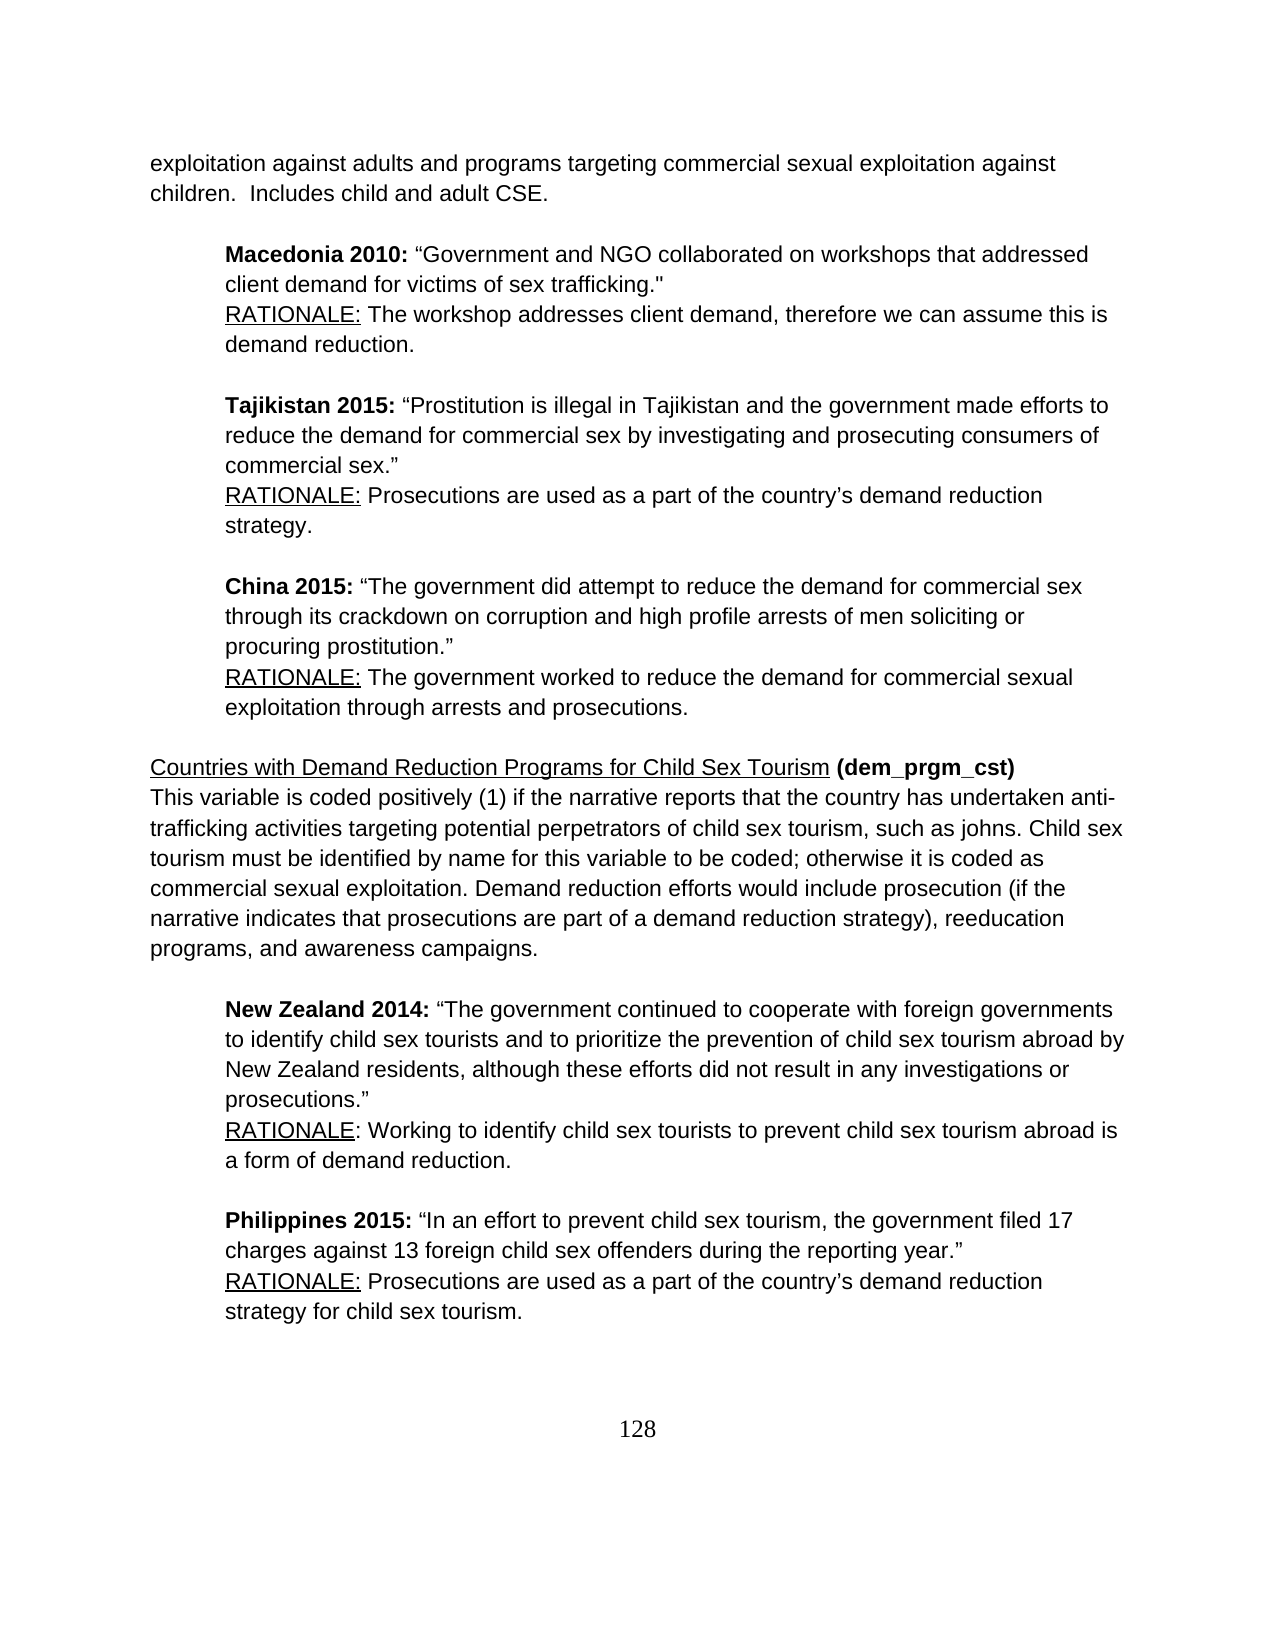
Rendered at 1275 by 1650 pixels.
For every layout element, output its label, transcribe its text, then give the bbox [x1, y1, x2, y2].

text RATIONALE: Working to identify child sex tourists to prevent child sex tourism abroad is a form of demand reduction. [225, 1117, 1125, 1173]
text Tajikistan 2015: “Prostitution is illegal in Tajikistan and the government made efforts to reduce the demand for commercial sex by investigating and prosecuting consumers of commercial sex.” [225, 392, 1125, 478]
text Macedonia 2010: “Government and NGO collaborated on workshops that addressed client demand for victims of sex trafficking." [225, 241, 1125, 297]
text RATIONALE: Prosecutions are used as a part of the country’s demand reduction strategy for child sex tourism. [225, 1268, 1125, 1324]
text Countries with Demand Reduction Programs for Child Sex Tourism (dem_prgm_cst) [150, 754, 1125, 781]
text Philippines 2015: “In an effort to prevent child sex tourism, the government filed 17 charges against 13 foreign child sex offenders during the reporting year.” [225, 1207, 1125, 1264]
text RATIONALE: Prosecutions are used as a part of the country’s demand reduction strategy. [225, 482, 1125, 539]
text RATIONALE: The government worked to reduce the demand for commercial sexual exploitation through arrests and prosecutions. [225, 663, 1125, 720]
text RATIONALE: The workshop addresses client demand, therefore we can assume this is demand reduction. [225, 301, 1125, 358]
text New Zealand 2014: “The government continued to cooperate with foreign governments to identify child sex tourists and to prioritize the prevention of child sex tourism abroad by New Zealand residents, although these efforts did not result in any investigations or prosecutions.” [225, 996, 1125, 1113]
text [150, 150, 1125, 207]
text China 2015: “The government did attempt to reduce the demand for commercial sex through its crackdown on corruption and high profile arrests of men soliciting or procuring prostitution.” [225, 573, 1125, 660]
text This variable is coded positively (1) if the narrative reports that the country has undertaken anti-trafficking activities targeting potential perpetrators of child sex tourism, such as johns. Child sex tourism must be identified by name for this variable to be coded; otherwise it is coded as commercial sexual exploitation. Demand reduction efforts would include prosecution (if the narrative indicates that prosecutions are part of a demand reduction strategy), reeducation programs, and awareness campaigns. [150, 784, 1125, 962]
